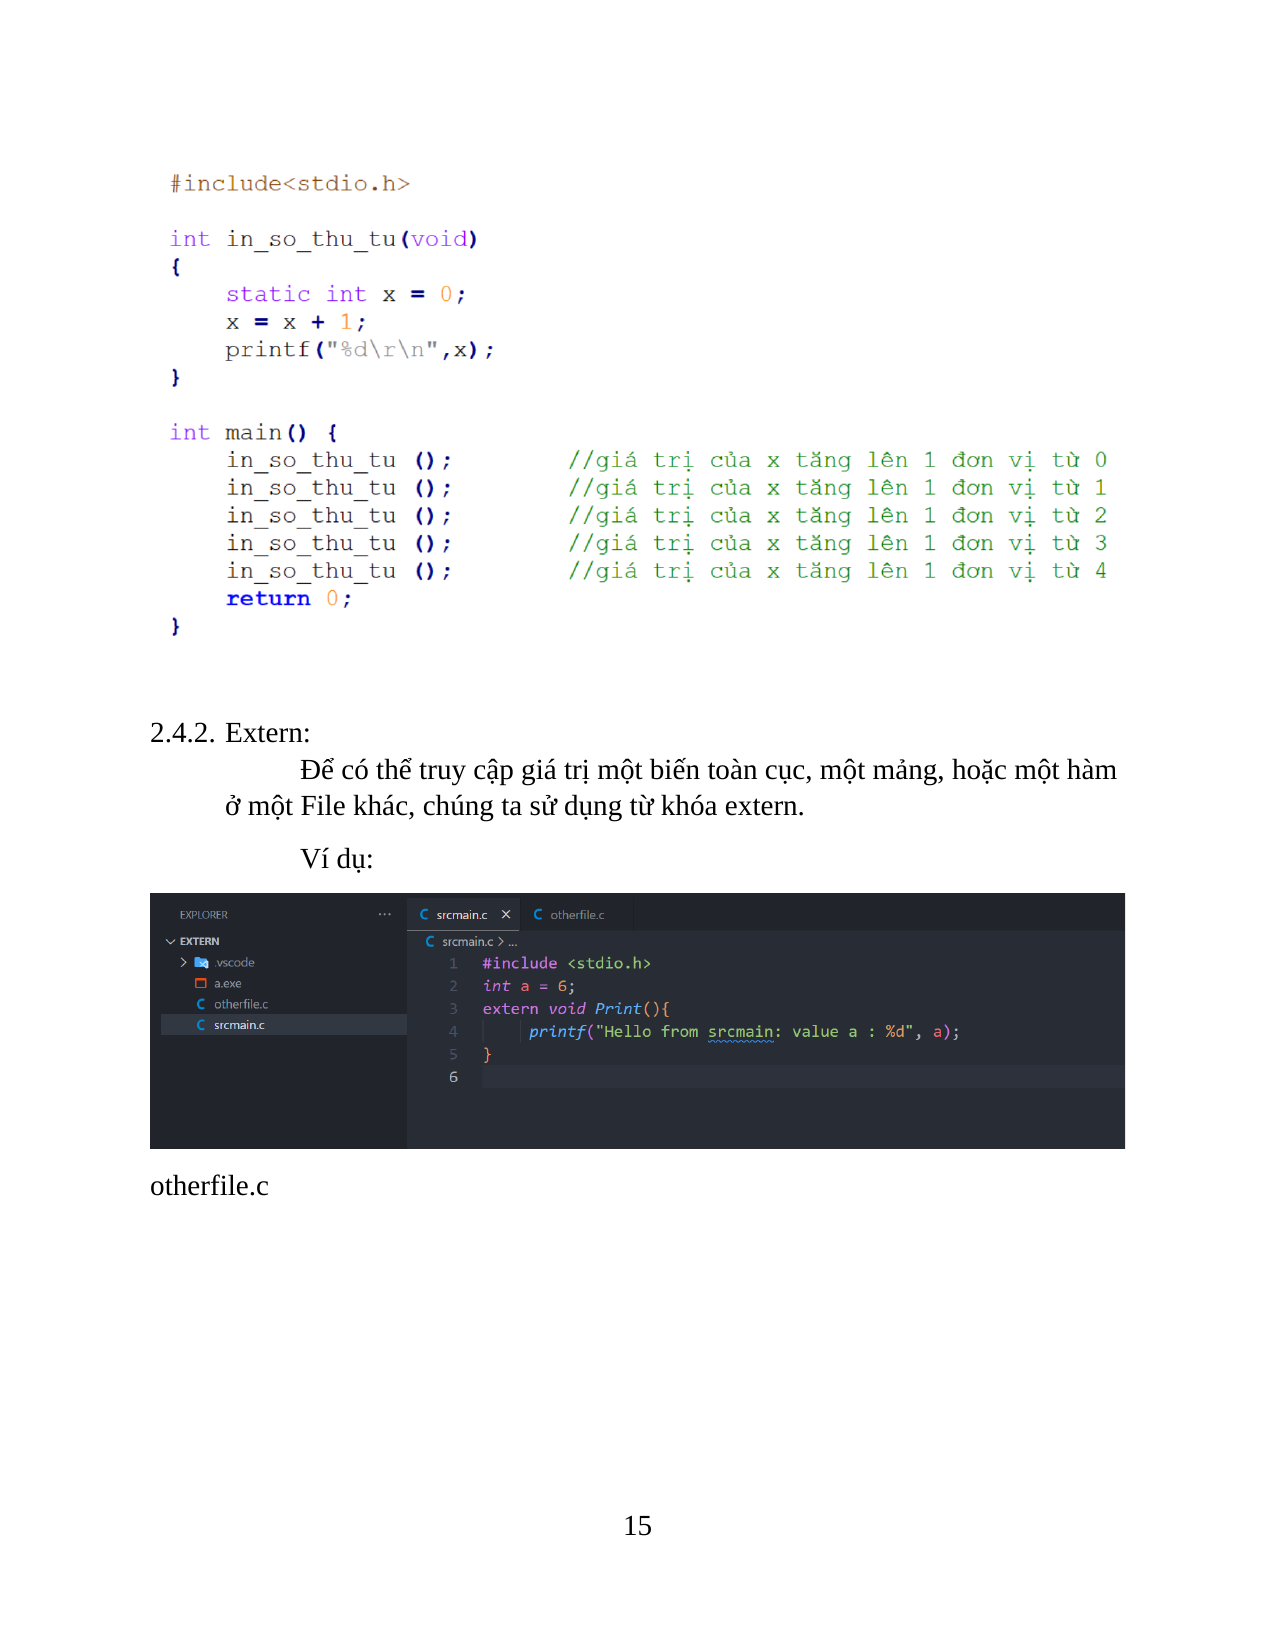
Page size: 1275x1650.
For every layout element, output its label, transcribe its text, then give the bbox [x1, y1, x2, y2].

text Ví dụ: [225, 841, 1125, 874]
text Để có thể truy cập giá trị một biến toàn cục, một mảng, hoặc một hàm ở một File khác, chúng ta sử dụng từ khóa extern. [225, 752, 1125, 821]
picture [150, 893, 1125, 1149]
subtitle Extern: [150, 716, 1125, 749]
picture [150, 150, 1125, 644]
text otherfile.c [150, 1168, 1125, 1202]
